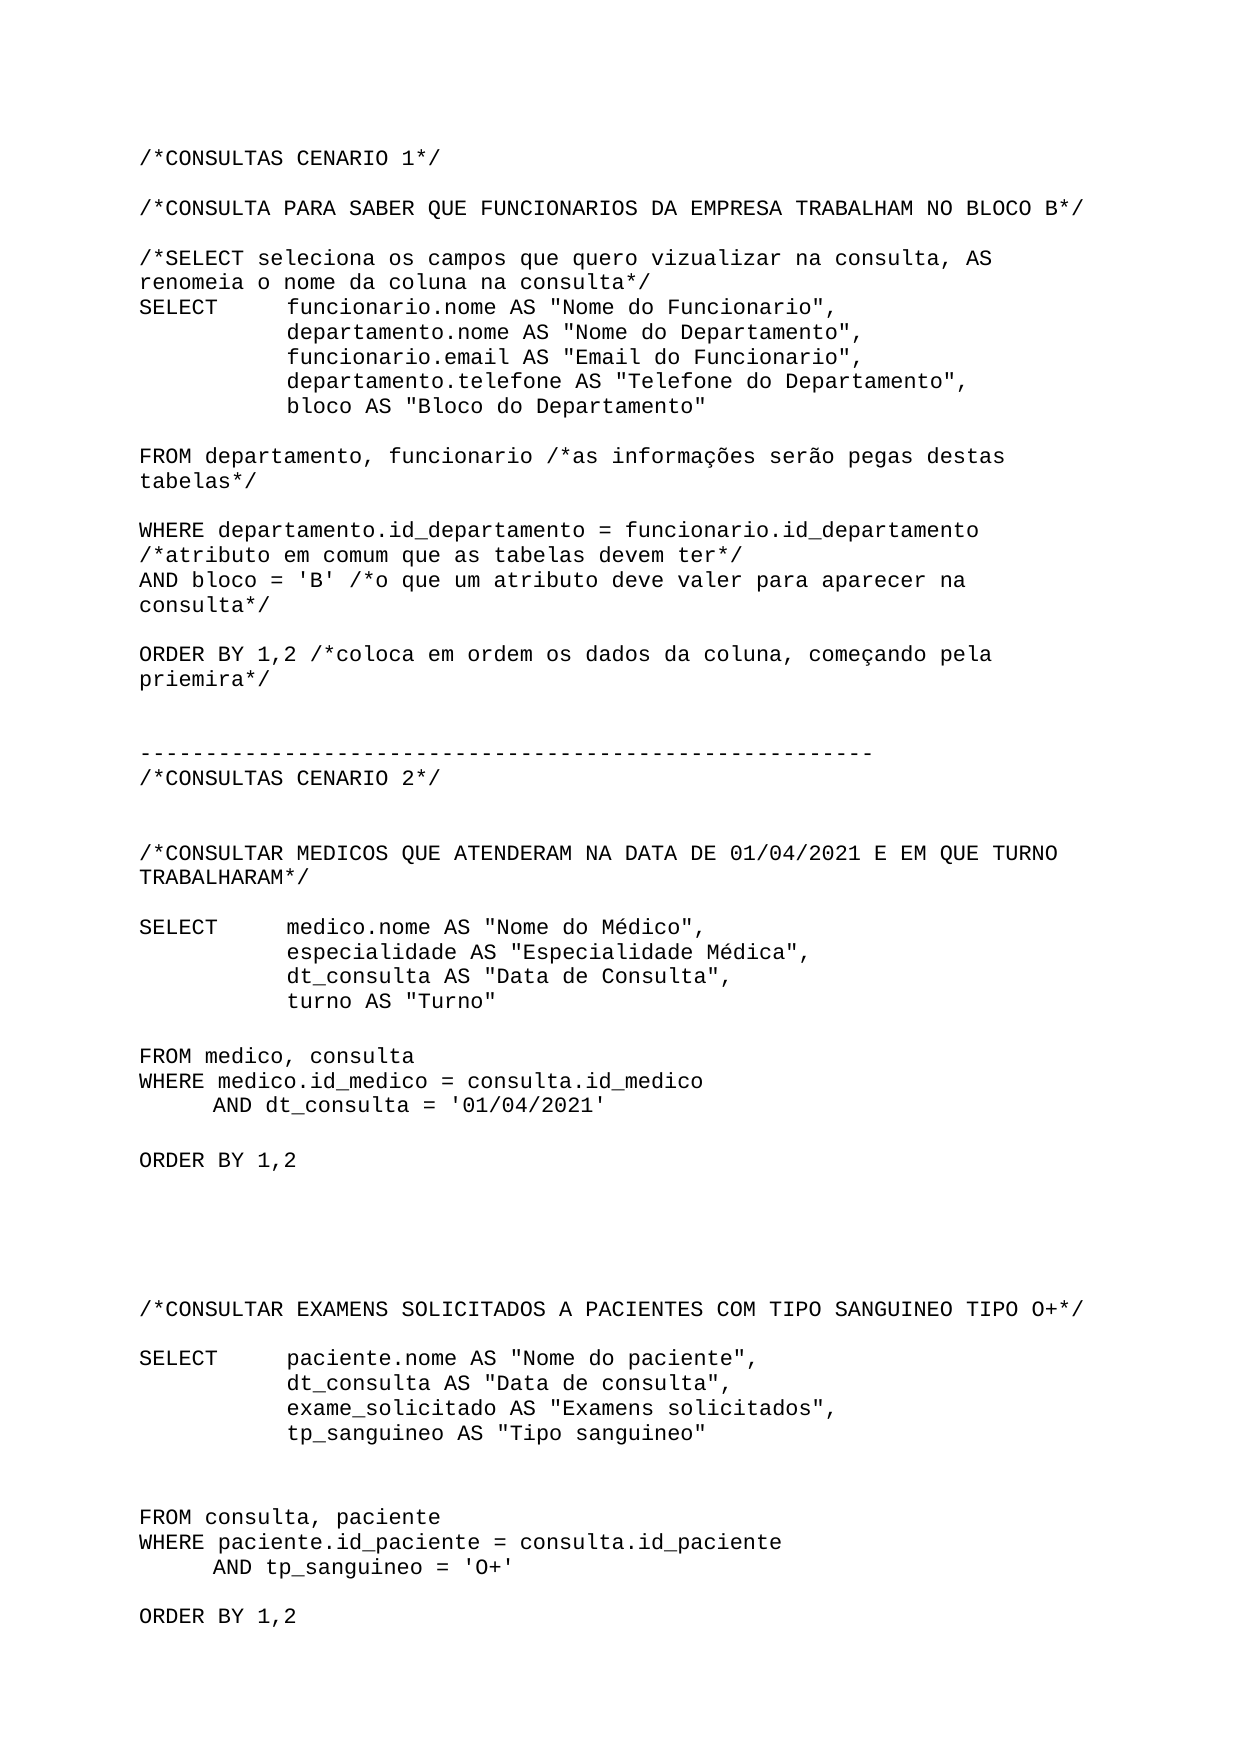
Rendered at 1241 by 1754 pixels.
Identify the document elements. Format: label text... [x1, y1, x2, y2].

text FROM medico, consulta [139, 1045, 1101, 1070]
text /*CONSULTA PARA SABER QUE FUNCIONARIOS DA EMPRESA TRABALHAM NO BLOCO B*/ [139, 197, 1101, 222]
text /*SELECT seleciona os campos que quero vizualizar na consulta, AS renomeia o nome da coluna na consulta*/ [139, 247, 1101, 296]
text turno AS "Turno" [139, 991, 1101, 1015]
text -------------------------------------------------------- [139, 743, 1101, 767]
text funcionario.email AS "Email do Funcionario", [139, 346, 1101, 371]
text dt_consulta AS "Data de consulta", [139, 1372, 1101, 1397]
text ORDER BY 1,2 /*coloca em ordem os dados da coluna, começando pela priemira*/ [139, 643, 1101, 693]
text FROM departamento, funcionario /*as informações serão pegas destas tabelas*/ [139, 445, 1101, 495]
text WHERE paciente.id_paciente = consulta.id_paciente [139, 1531, 1101, 1556]
text AND tp_sanguineo = 'O+' [139, 1556, 1101, 1581]
text exame_solicitado AS "Examens solicitados", [139, 1397, 1101, 1422]
text especialidade AS "Especialidade Médica", [139, 941, 1101, 966]
text WHERE departamento.id_departamento = funcionario.id_departamento /*atributo em comum que as tabelas devem ter*/ [139, 519, 1101, 569]
text WHERE medico.id_medico = consulta.id_medico [139, 1070, 1101, 1095]
text /*CONSULTAR MEDICOS QUE ATENDERAM NA DATA DE 01/04/2021 E EM QUE TURNO TRABALHARAM*/ [139, 842, 1101, 891]
text AND dt_consulta = '01/04/2021' [139, 1095, 1101, 1119]
text SELECT funcionario.nome AS "Nome do Funcionario", [139, 296, 1101, 321]
text SELECT paciente.nome AS "Nome do paciente", [139, 1348, 1101, 1372]
text SELECT medico.nome AS "Nome do Médico", [139, 916, 1101, 941]
text ORDER BY 1,2 [139, 1149, 1101, 1174]
text /*CONSULTAR EXAMENS SOLICITADOS A PACIENTES COM TIPO SANGUINEO TIPO O+*/ [139, 1298, 1101, 1323]
text ORDER BY 1,2 [139, 1606, 1101, 1630]
text FROM consulta, paciente [139, 1506, 1101, 1531]
text departamento.telefone AS "Telefone do Departamento", [139, 371, 1101, 396]
text AND bloco = 'B' /*o que um atributo deve valer para aparecer na consulta*/ [139, 569, 1101, 619]
text departamento.nome AS "Nome do Departamento", [139, 321, 1101, 346]
text /*CONSULTAS CENARIO 2*/ [139, 767, 1101, 792]
text tp_sanguineo AS "Tipo sanguineo" [139, 1422, 1101, 1447]
text bloco AS "Bloco do Departamento" [139, 396, 1101, 420]
text /*CONSULTAS CENARIO 1*/ [139, 148, 1101, 172]
text dt_consulta AS "Data de Consulta", [139, 966, 1101, 991]
